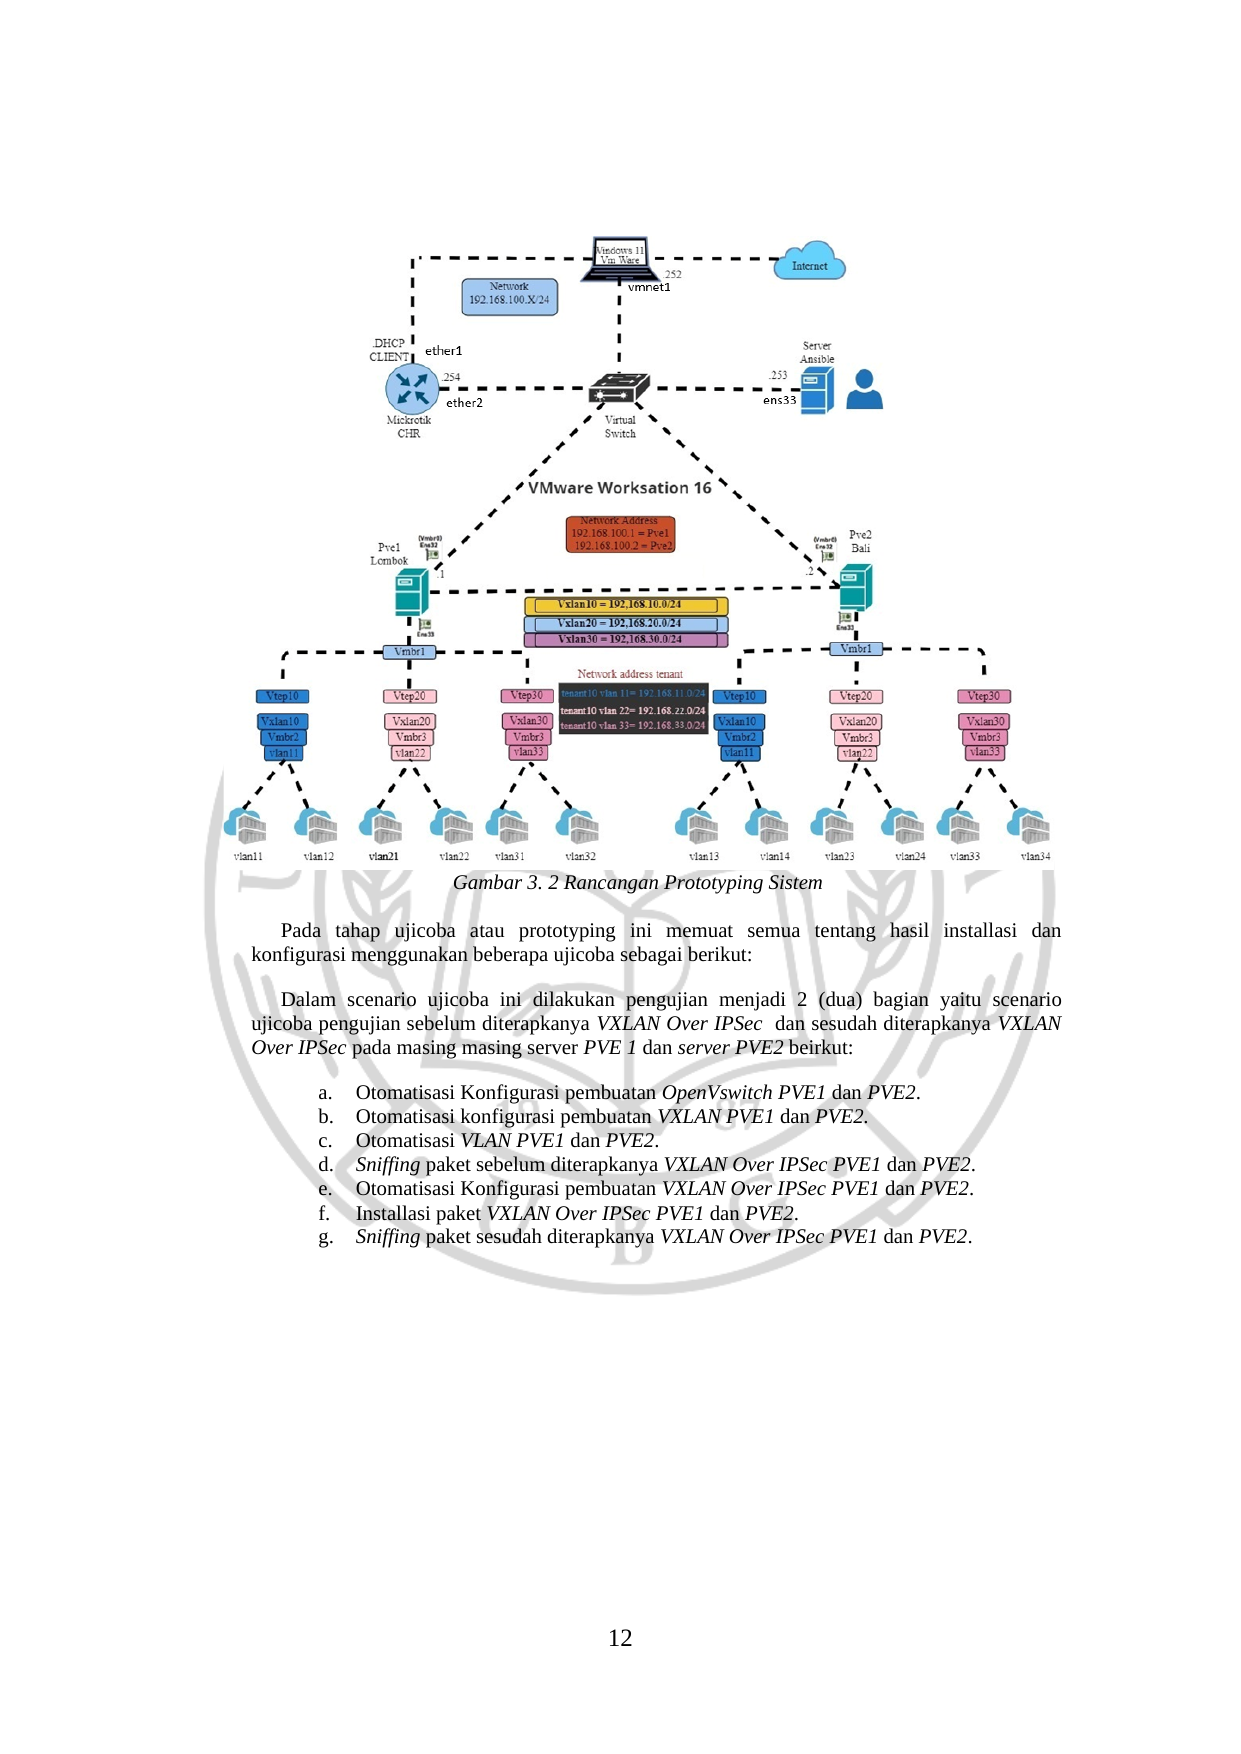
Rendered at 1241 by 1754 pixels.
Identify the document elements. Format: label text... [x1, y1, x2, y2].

picture [223, 236, 1055, 870]
list Installasi paket VXLAN Over IPSec PVE1 dan PVE2. [318, 1200, 1063, 1224]
list Sniffing paket sebelum diterapkanya VXLAN Over IPSec PVE1 dan PVE2. [318, 1152, 1063, 1176]
list Otomatisasi konfigurasi pembuatan VXLAN PVE1 dan PVE2. [318, 1104, 1063, 1128]
text Dalam scenario ujicoba ini dilakukan pengujian menjadi 2 (dua) bagian yaitu scenario ujicoba pengujian sebelum diterapkanya VXLAN Over IPSec dan sesudah diterapkanya VXLAN Over IPSec pada masing masing server PVE 1 dan server PVE2 beirkut: [251, 987, 1063, 1059]
list Otomatisasi Konfigurasi pembuatan VXLAN Over IPSec PVE1 dan PVE2. [318, 1176, 1063, 1200]
list Sniffing paket sesudah diterapkanya VXLAN Over IPSec PVE1 dan PVE2. [318, 1224, 1063, 1248]
text Gambar 3. 2 Rancangan Prototyping Sistem [215, 870, 1063, 894]
text Pada tahap ujicoba atau prototyping ini memuat semua tentang hasil installasi dan konfigurasi menggunakan beberapa ujicoba sebagai berikut: [251, 918, 1063, 966]
list Otomatisasi Konfigurasi pembuatan OpenVswitch PVE1 dan PVE2. [318, 1080, 1063, 1104]
list Otomatisasi VLAN PVE1 dan PVE2. [318, 1128, 1063, 1152]
